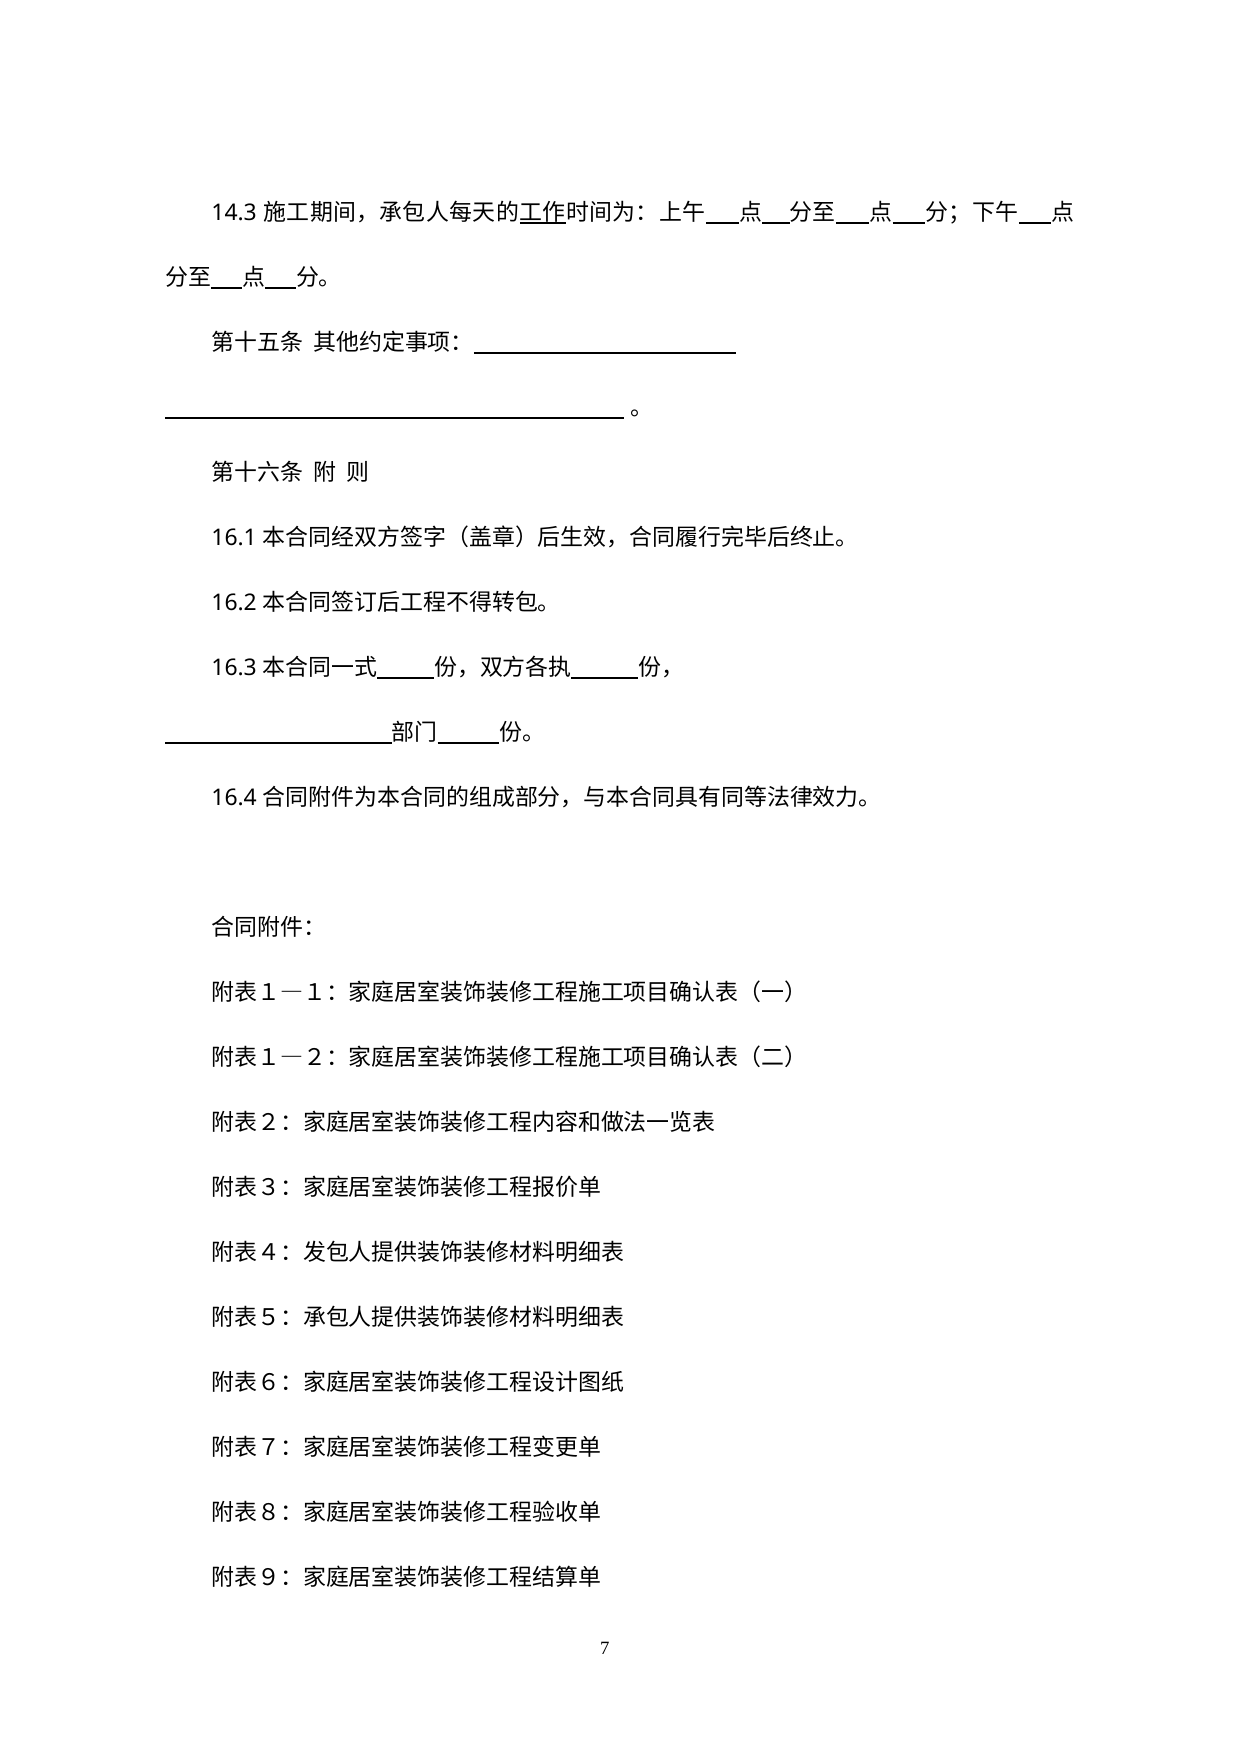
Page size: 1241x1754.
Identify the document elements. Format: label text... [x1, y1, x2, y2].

text 附表６：家庭居室装饰装修工程设计图纸 [165, 1348, 1075, 1413]
text 合同附件： [165, 893, 1075, 958]
text 附表９：家庭居室装饰装修工程结算单 [165, 1543, 1075, 1608]
text 14.3 施工期间，承包人每天的工作时间为：上午 点 分至 点 分；下午 点 分至 点 分。 [165, 178, 1075, 308]
text 第十六条 附 则 [165, 438, 1075, 503]
text 附表２：家庭居室装饰装修工程内容和做法一览表 [165, 1088, 1075, 1153]
text 附表１—１：家庭居室装饰装修工程施工项目确认表（一） [165, 958, 1075, 1023]
text 部门 份。 [165, 698, 1075, 763]
text 附表３：家庭居室装饰装修工程报价单 [165, 1153, 1075, 1218]
text 16.2 本合同签订后工程不得转包。 [165, 568, 1075, 633]
text 附表８：家庭居室装饰装修工程验收单 [165, 1478, 1075, 1543]
text 16.1 本合同经双方签字（盖章）后生效，合同履行完毕后终止。 [165, 503, 1075, 568]
text 16.3 本合同一式 份，双方各执 份， [165, 633, 1075, 698]
text 16.4 合同附件为本合同的组成部分，与本合同具有同等法律效力。 [165, 763, 1075, 828]
text 第十五条 其他约定事项： [165, 308, 1075, 373]
text 附表７：家庭居室装饰装修工程变更单 [165, 1413, 1075, 1478]
text 附表５：承包人提供装饰装修材料明细表 [165, 1283, 1075, 1348]
text 附表４：发包人提供装饰装修材料明细表 [165, 1218, 1075, 1283]
text 。 [165, 373, 1075, 438]
text 附表１—２：家庭居室装饰装修工程施工项目确认表（二） [165, 1023, 1075, 1088]
